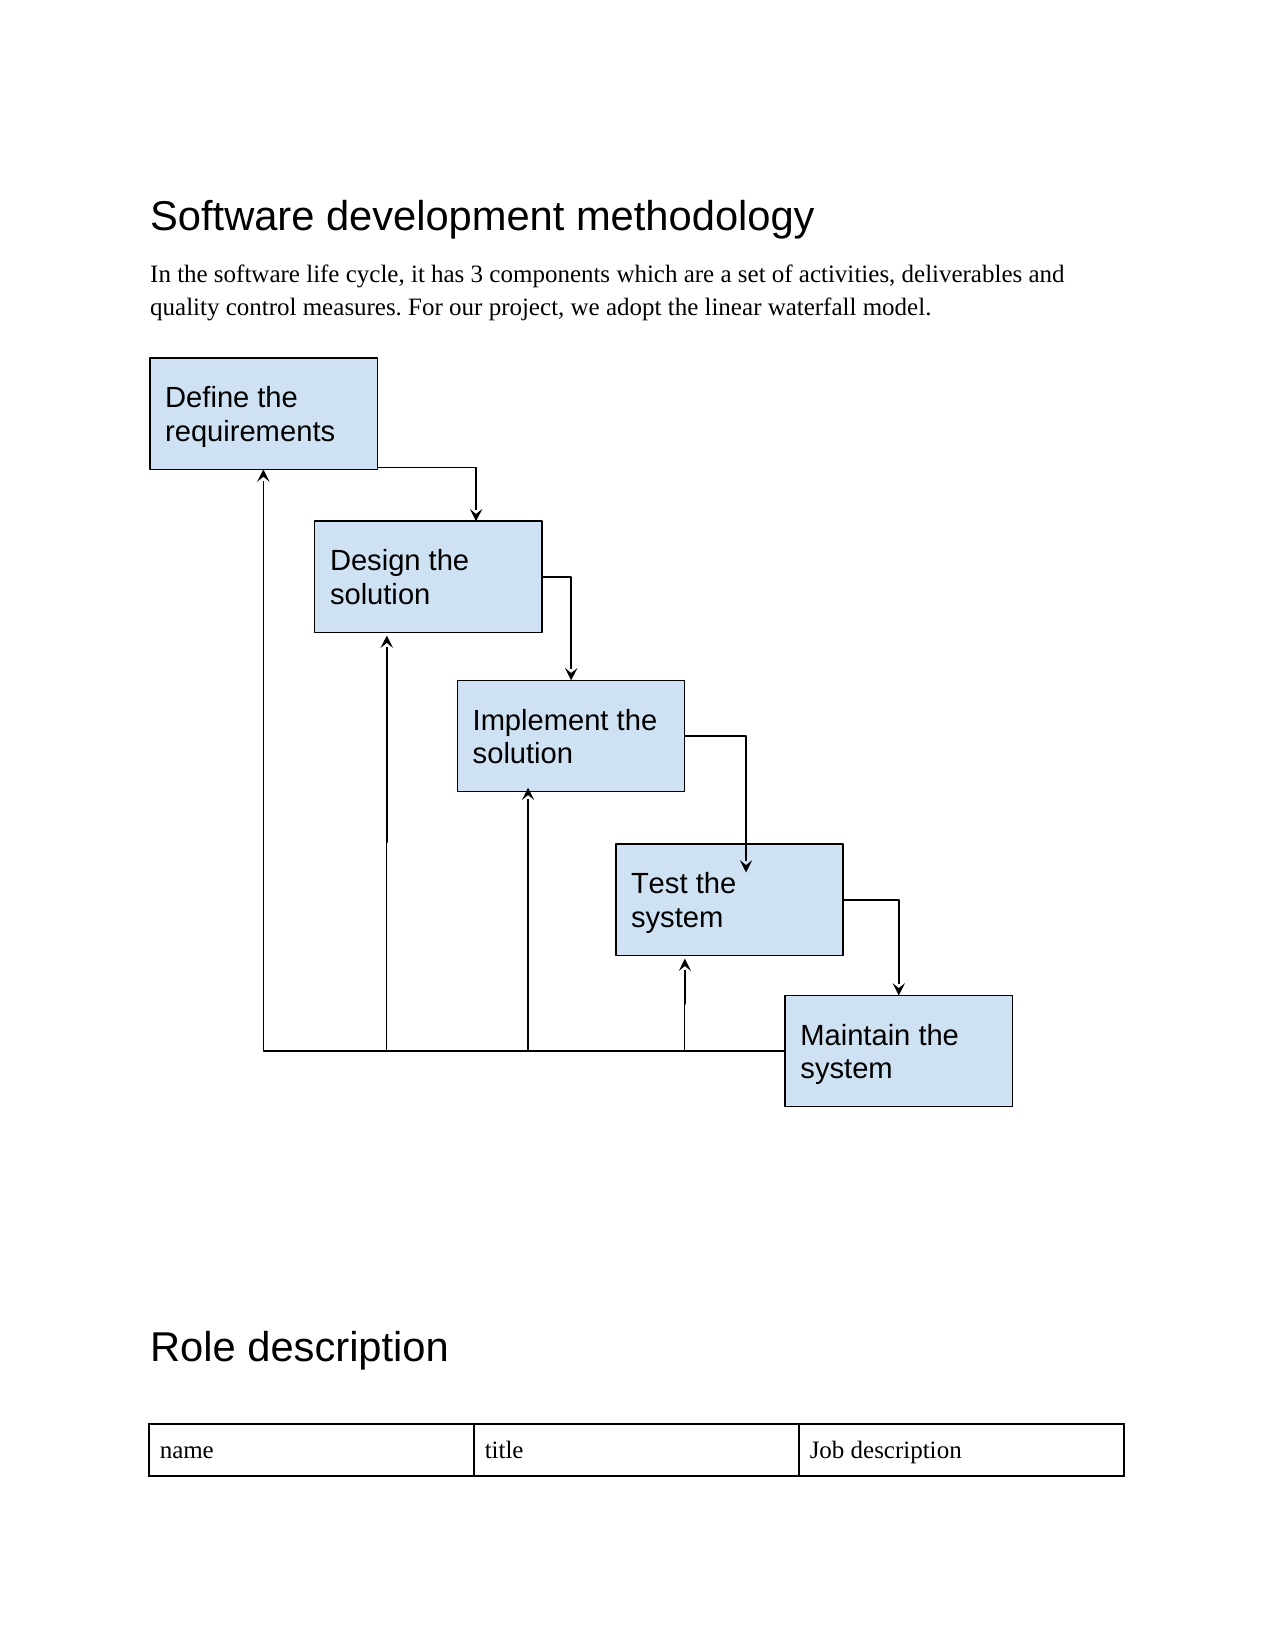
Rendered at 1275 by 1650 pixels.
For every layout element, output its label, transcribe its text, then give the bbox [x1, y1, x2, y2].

table_header Job description [800, 1425, 1123, 1474]
table_header title [475, 1425, 798, 1474]
subtitle Role description [150, 1322, 1125, 1370]
text In the software life cycle, it has 3 components which are a set of activities, deliverables and quality control measures. For our project, we adopt the linear waterfall model. [150, 259, 1125, 321]
subtitle Software development methodology [150, 192, 1125, 239]
table_header name [150, 1425, 473, 1474]
